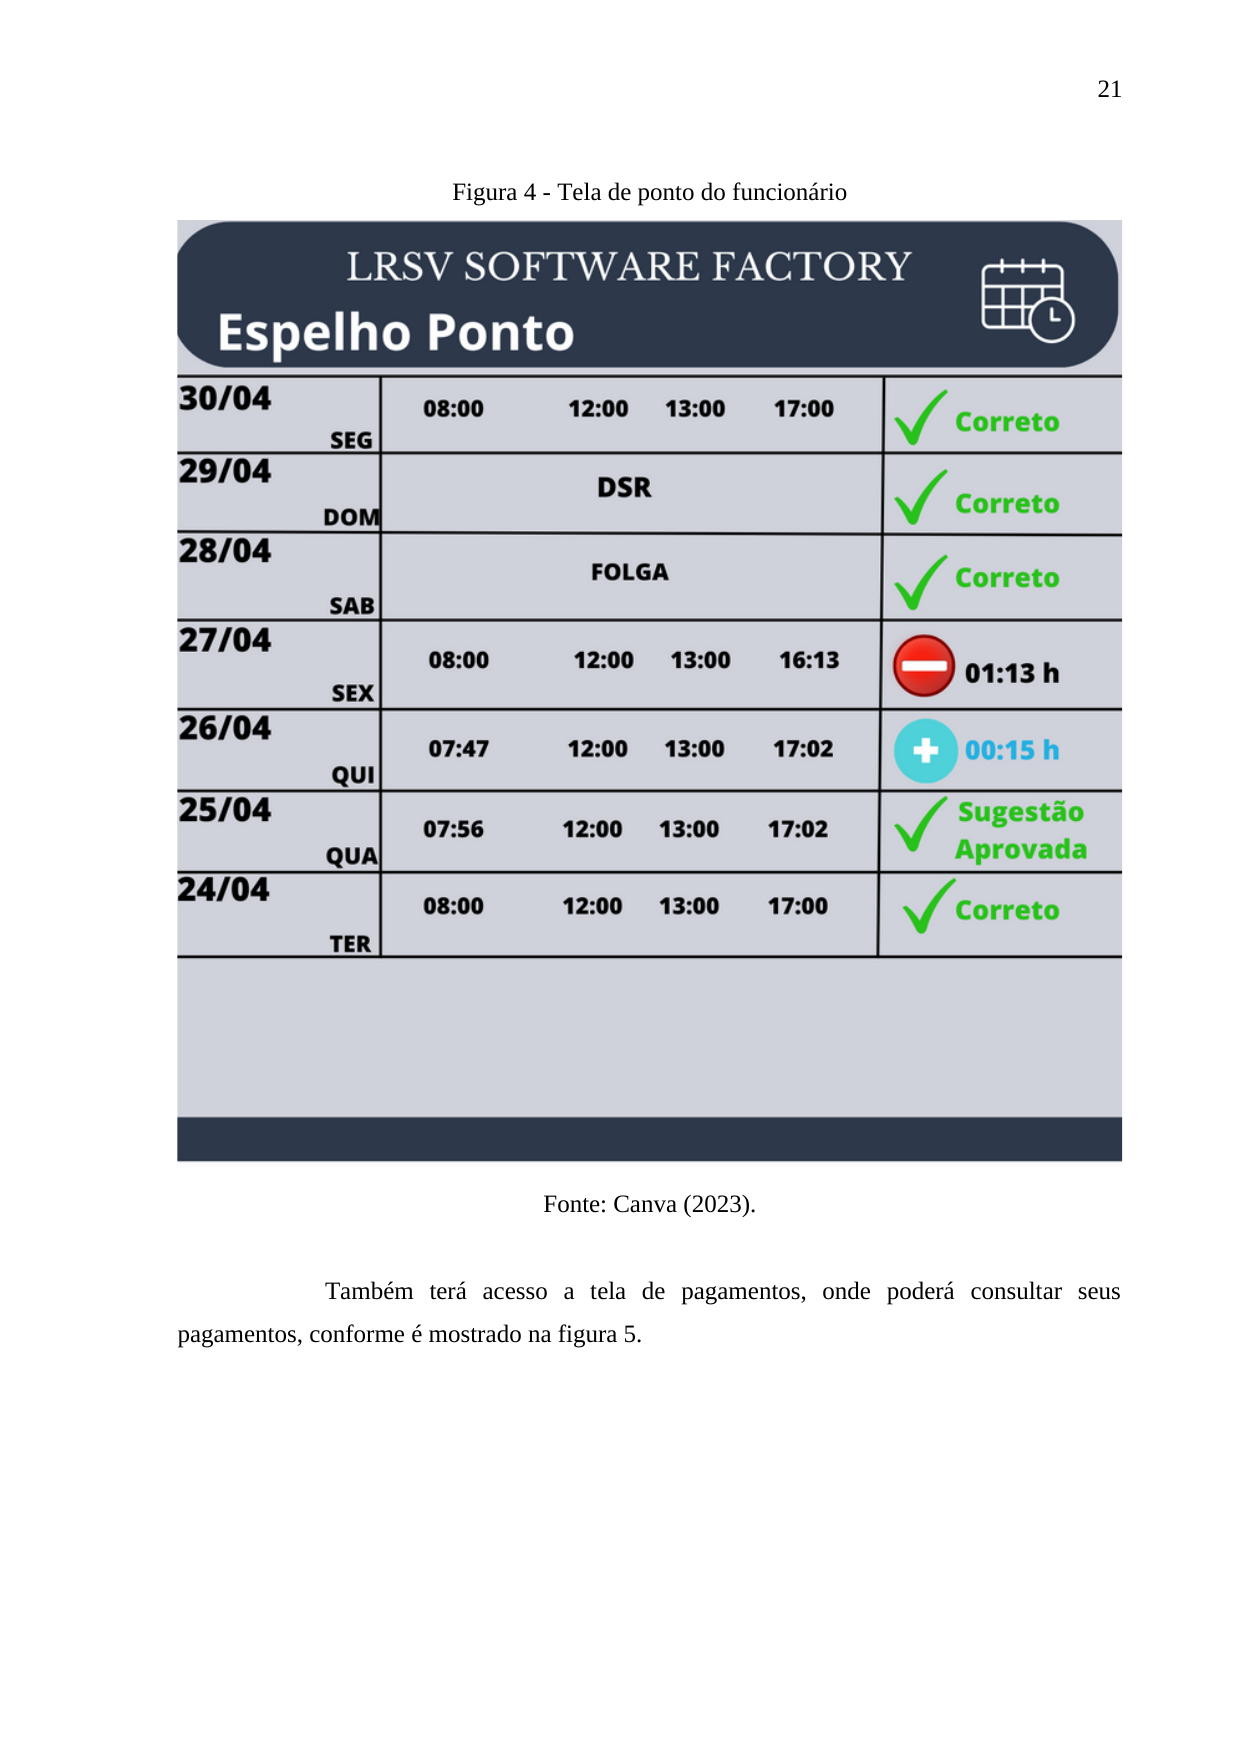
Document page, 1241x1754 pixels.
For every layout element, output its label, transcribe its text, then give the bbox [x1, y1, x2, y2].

text Também terá acesso a tela de pagamentos, onde poderá consultar seus pagamentos, conforme é mostrado na figura 5. [177, 1276, 1122, 1348]
text Fonte: Canva (2023). [177, 1189, 1122, 1218]
picture [177, 220, 1123, 1176]
